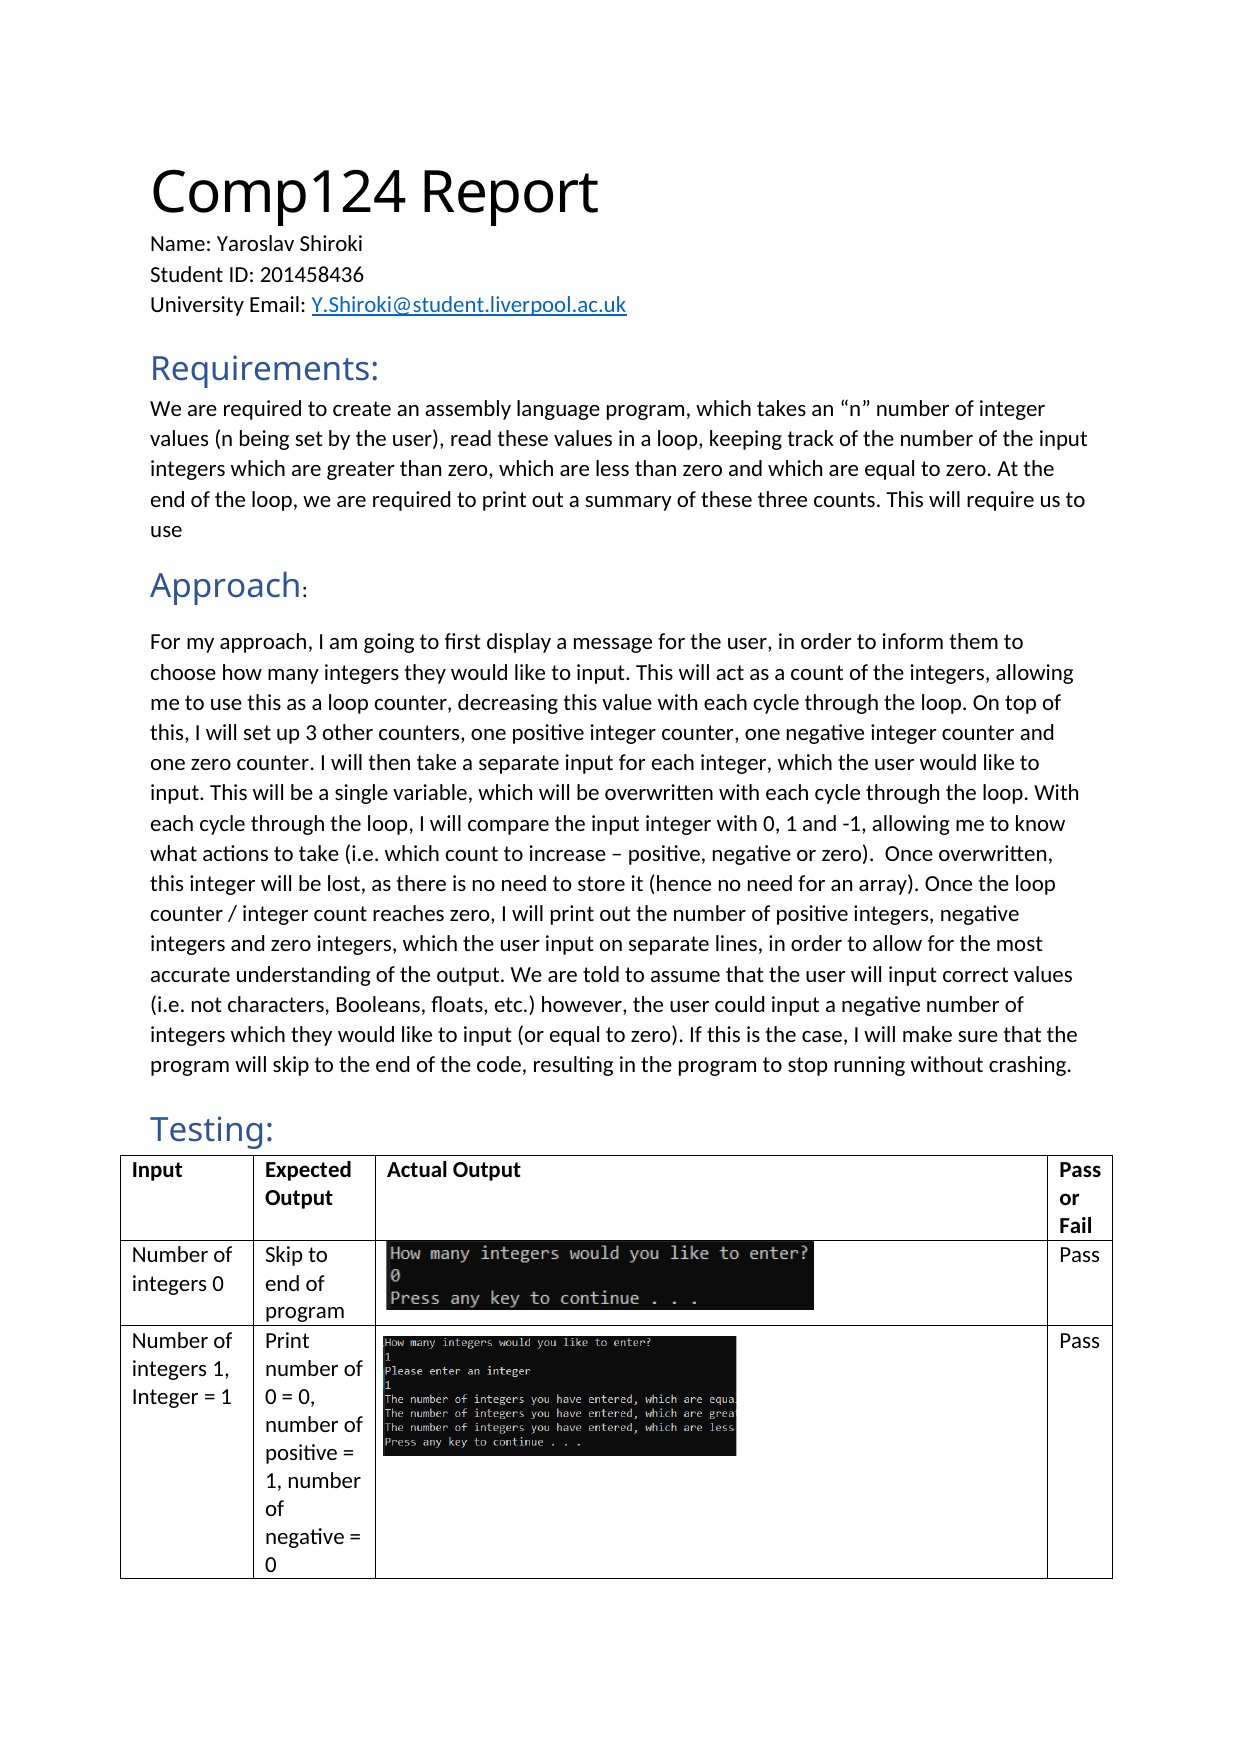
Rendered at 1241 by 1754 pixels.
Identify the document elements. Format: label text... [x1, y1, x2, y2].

table_header Actual Output [376, 1156, 1047, 1239]
table_header Expected Output [254, 1156, 375, 1239]
table_cell [376, 1326, 1047, 1578]
table_cell Number of integers 0 [121, 1241, 253, 1325]
picture [383, 1336, 737, 1456]
table_cell Number of integers 1, Integer = 1 [121, 1326, 253, 1578]
text For my approach, I am going to first display a message for the user, in order to inform them to choose how many integers they would like to input. This will act as a count of the integers, allowing me to use this as a loop counter, decreasing this value with each cycle through the loop. On top of this, I will set up 3 other counters, one positive integer counter, one negative integer counter and one zero counter. I will then take a separate input for each integer, which the user would like to input. This will be a single variable, which will be overwritten with each cycle through the loop. With each cycle through the loop, I will compare the input integer with 0, 1 and -1, allowing me to know what actions to take (i.e. which count to increase – positive, negative or zero). Once overwritten, this integer will be lost, as there is no need to store it (hence no need for an array). Once the loop counter / integer count reaches zero, I will print out the number of positive integers, negative integers and zero integers, which the user input on separate lines, in order to allow for the most accurate understanding of the output. We are told to assume that the user will input correct values (i.e. not characters, Booleans, floats, etc.) however, the user could input a negative number of integers which they would like to input (or equal to zero). If this is the case, I will make sure that the program will skip to the end of the code, resulting in the program to stop running without crashing. [150, 627, 1090, 1078]
text Approach: [150, 562, 1090, 607]
table_header Input [121, 1156, 253, 1239]
text We are required to create an assembly language program, which takes an “n” number of integer values (n being set by the user), read these values in a loop, keeping track of the number of the input integers which are greater than zero, which are less than zero and which are equal to zero. At the end of the loop, we are required to print out a summary of these three counts. This will require us to use [150, 394, 1090, 543]
picture [386, 1241, 814, 1310]
table_cell Skip to end of program [254, 1241, 375, 1325]
table_cell [376, 1241, 1047, 1325]
subtitle Requirements: [150, 345, 1090, 391]
table_cell Pass [1048, 1241, 1112, 1325]
table_header Pass or Fail [1048, 1156, 1112, 1239]
table_cell Print number of 0 = 0, number of positive = 1, number of negative = 0 [254, 1326, 375, 1578]
title Comp124 Report [150, 150, 1090, 229]
table_cell Pass [1048, 1326, 1112, 1578]
subtitle Testing: [150, 1106, 1090, 1151]
text Name: Yaroslav Shiroki Student ID: 201458436 University Email: Y.Shiroki@student.liverpool.ac.uk [150, 229, 1090, 318]
